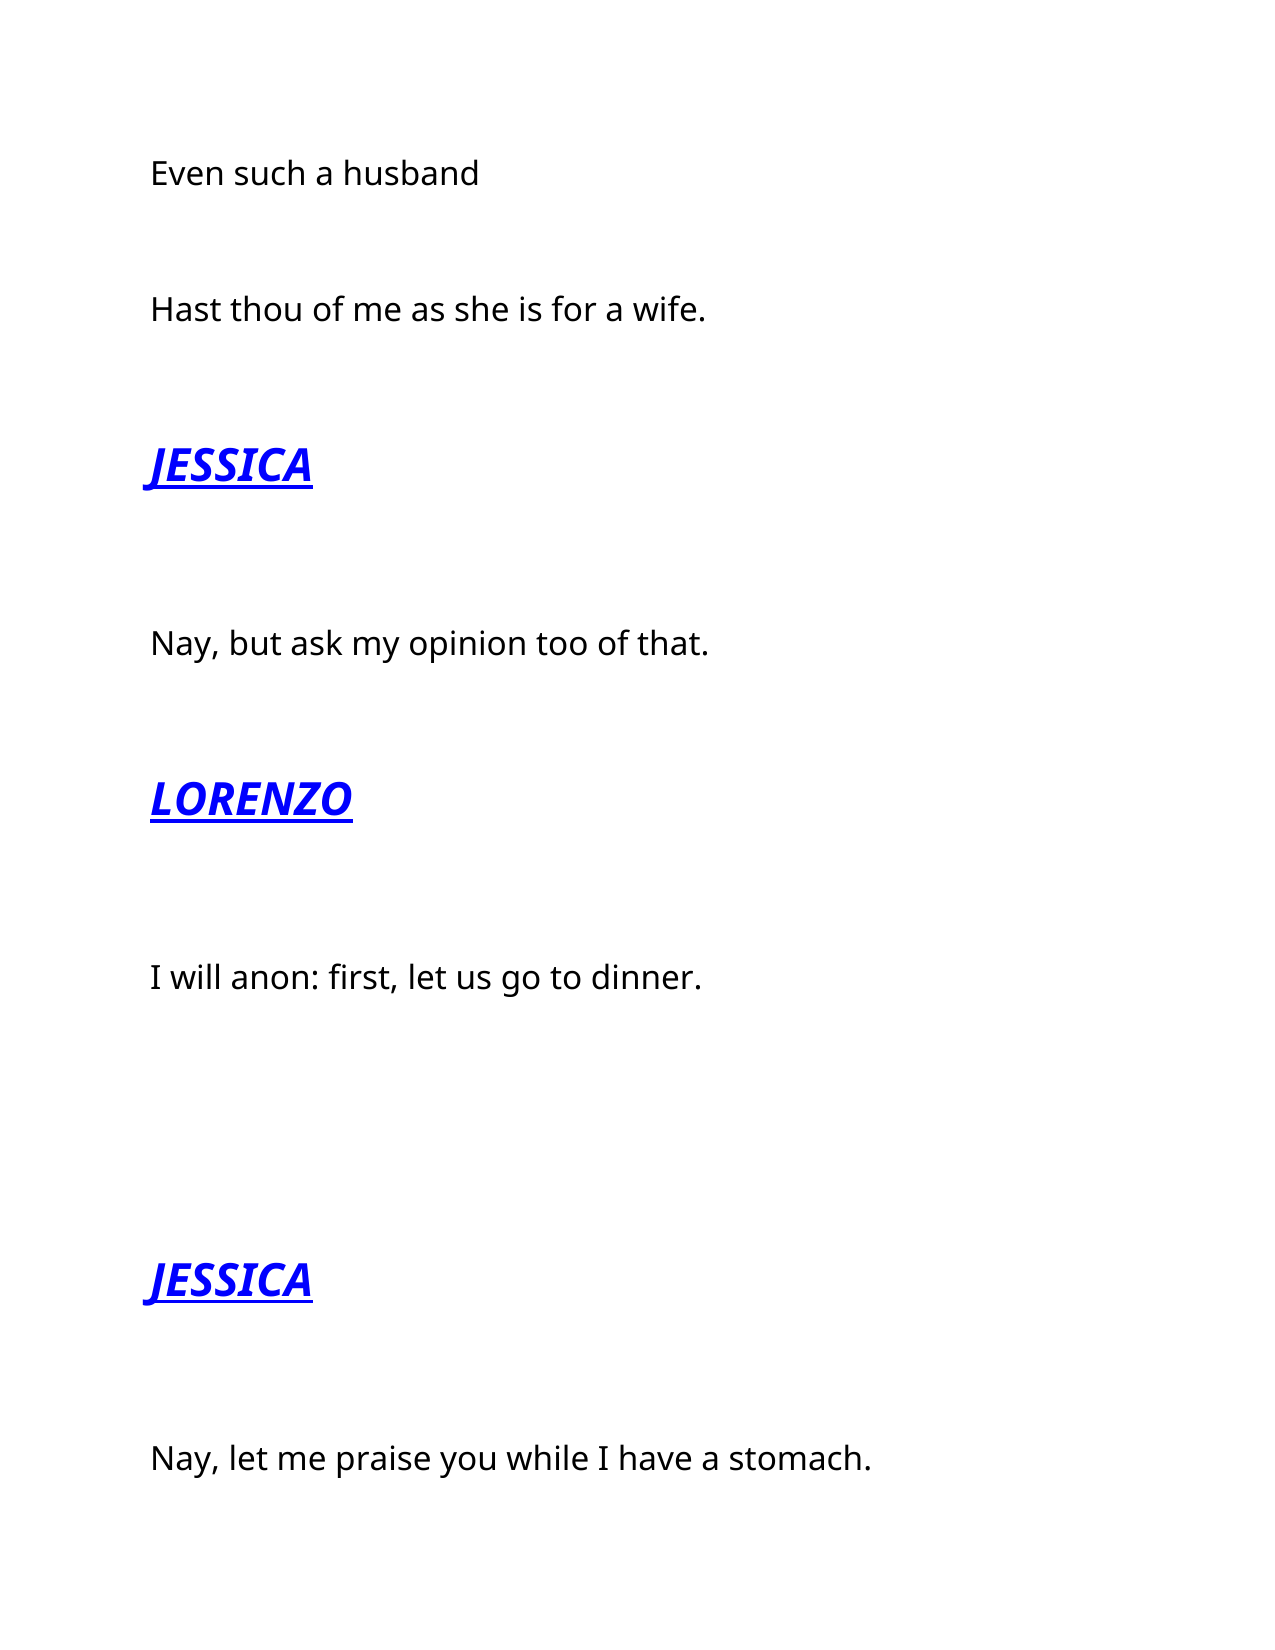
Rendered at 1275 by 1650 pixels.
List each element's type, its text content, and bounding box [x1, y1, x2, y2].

text JESSICA [150, 433, 1125, 495]
text Nay, but ask my opinion too of that. [150, 620, 1125, 666]
text JESSICA [150, 1247, 1125, 1310]
text LORENZO [150, 767, 1125, 829]
text Even such a husband Hast thou of me as she is for a wife. [150, 150, 1125, 332]
text Nay, let me praise you while I have a stomach. [150, 1434, 1125, 1480]
text I will anon: first, let us go to dinner. [150, 954, 1125, 999]
